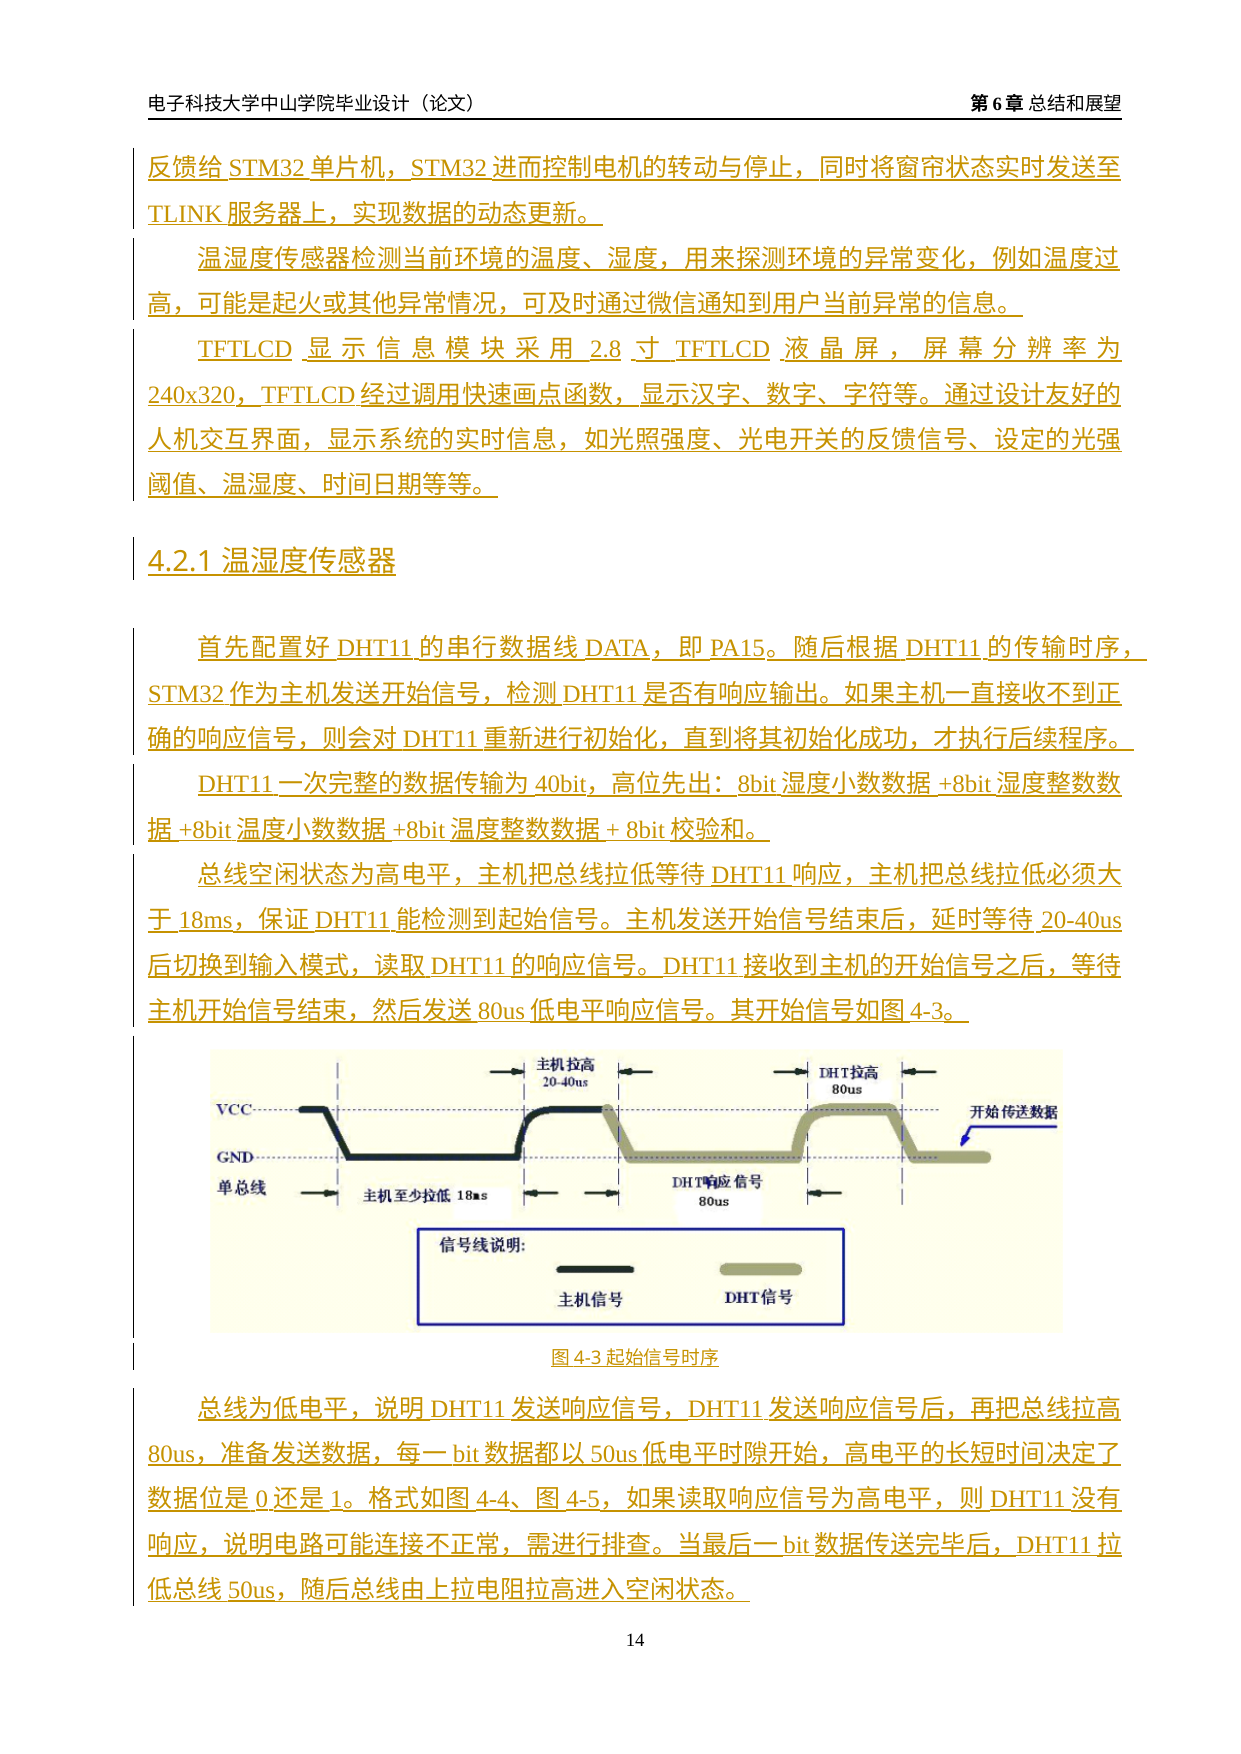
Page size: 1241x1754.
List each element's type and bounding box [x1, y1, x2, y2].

picture [201, 1035, 1068, 1338]
